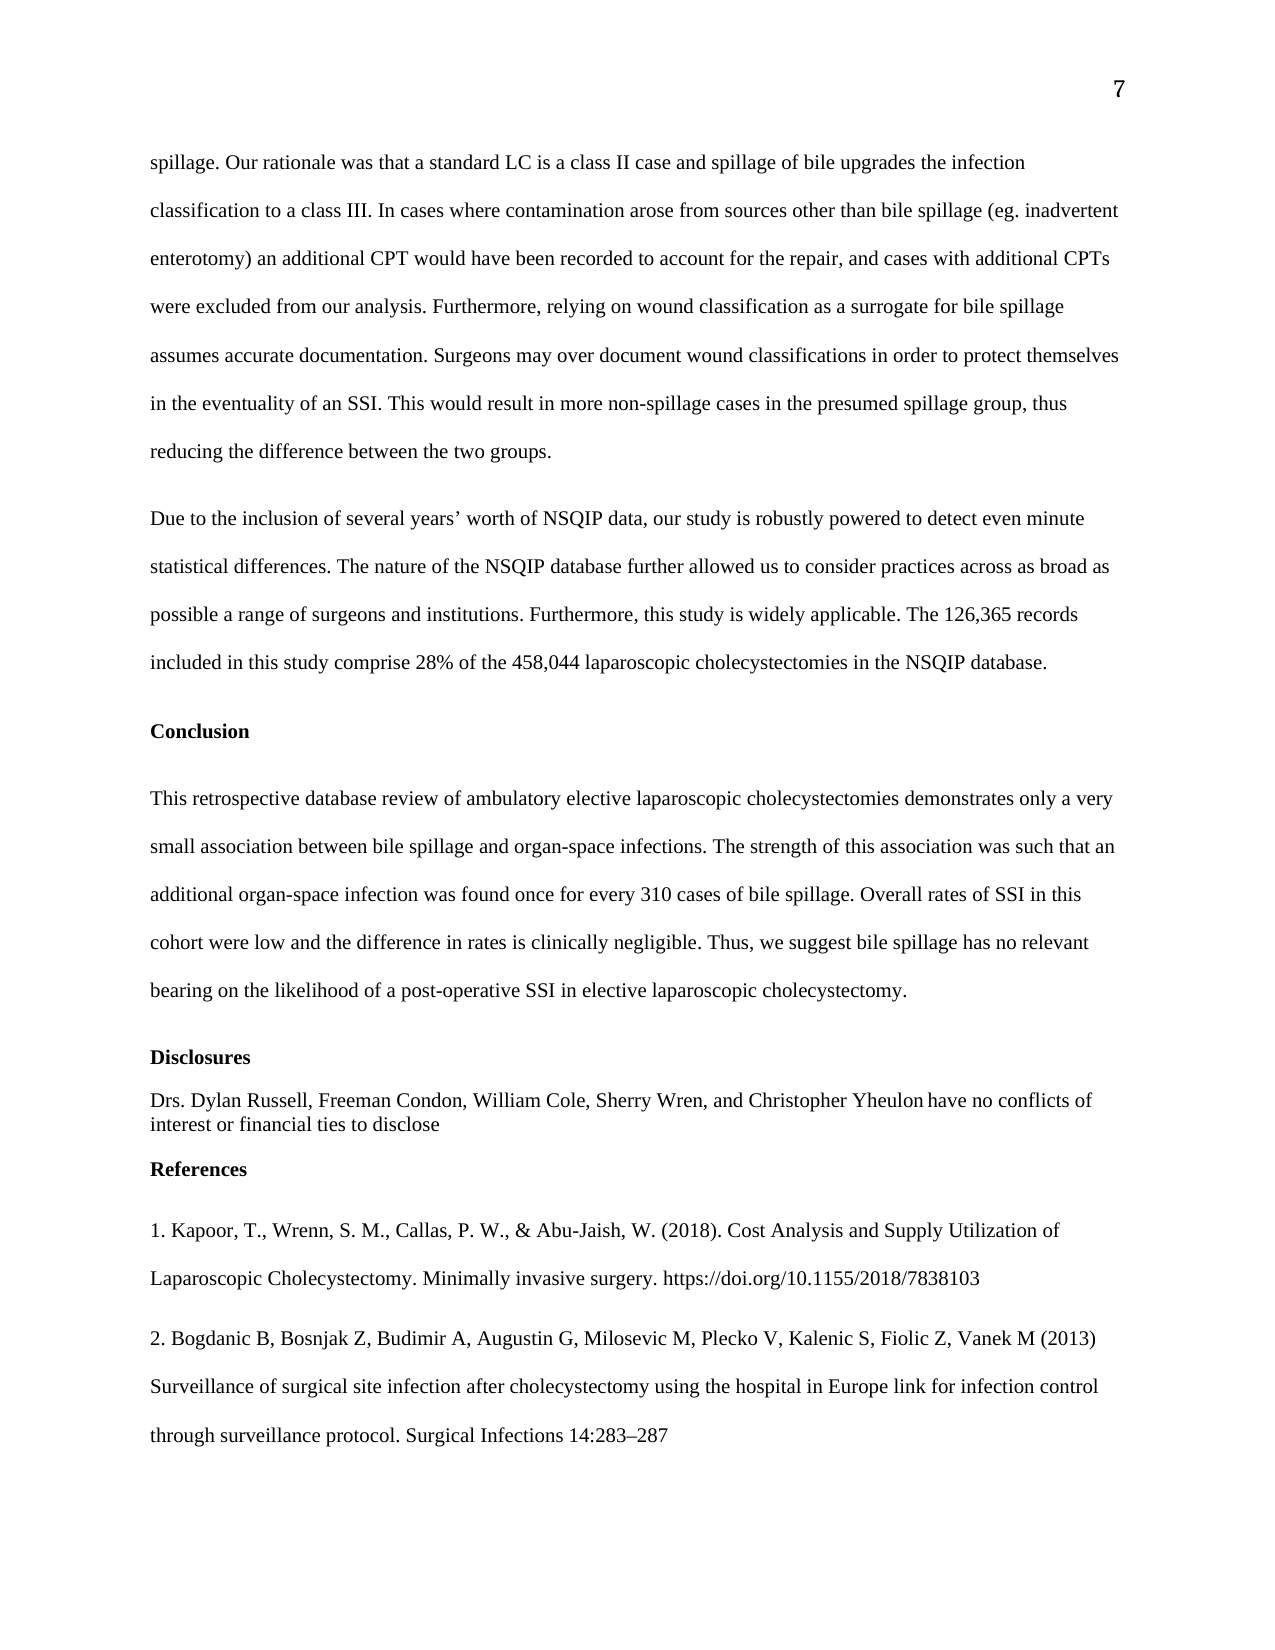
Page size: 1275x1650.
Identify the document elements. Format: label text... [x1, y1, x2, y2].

subtitle Conclusion [150, 719, 1125, 743]
text This retrospective database review of ambulatory elective laparoscopic cholecystectomies demonstrates only a very small association between bile spillage and organ-space infections. The strength of this association was such that an additional organ-space infection was found once for every 310 cases of bile spillage. Overall rates of SSI in this cohort were low and the difference in rates is clinically negligible. Thus, we suggest bile spillage has no relevant bearing on the likelihood of a post-operative SSI in elective laparoscopic cholecystectomy. [150, 786, 1125, 1002]
text 2. Bogdanic B, Bosnjak Z, Budimir A, Augustin G, Milosevic M, Plecko V, Kalenic S, Fiolic Z, Vanek M (2013) Surveillance of surgical site infection after cholecystectomy using the hospital in Europe link for infection control through surveillance protocol. Surgical Infections 14:283–287 [150, 1326, 1125, 1447]
subtitle References [150, 1157, 1125, 1181]
text 1. Kapoor, T., Wrenn, S. M., Callas, P. W., & Abu-Jaish, W. (2018). Cost Analysis and Supply Utilization of Laparoscopic Cholecystectomy. Minimally invasive surgery. https://doi.org/10.1155/2018/7838103 [150, 1218, 1125, 1290]
text Due to the inclusion of several years’ worth of NSQIP data, our study is robustly powered to detect even minute statistical differences. The nature of the NSQIP database further allowed us to consider practices across as broad as possible a range of surgeons and institutions. Furthermore, this study is widely applicable. The 126,365 records included in this study comprise 28% of the 458,044 laparoscopic cholecystectomies in the NSQIP database. [150, 506, 1125, 674]
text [150, 150, 1125, 463]
text Drs. Dylan Russell, Freeman Condon, William Cole, Sherry Wren, and Christopher Yheulon have no conflicts of interest or financial ties to disclose [150, 1088, 1125, 1136]
text Disclosures [150, 1045, 1125, 1069]
